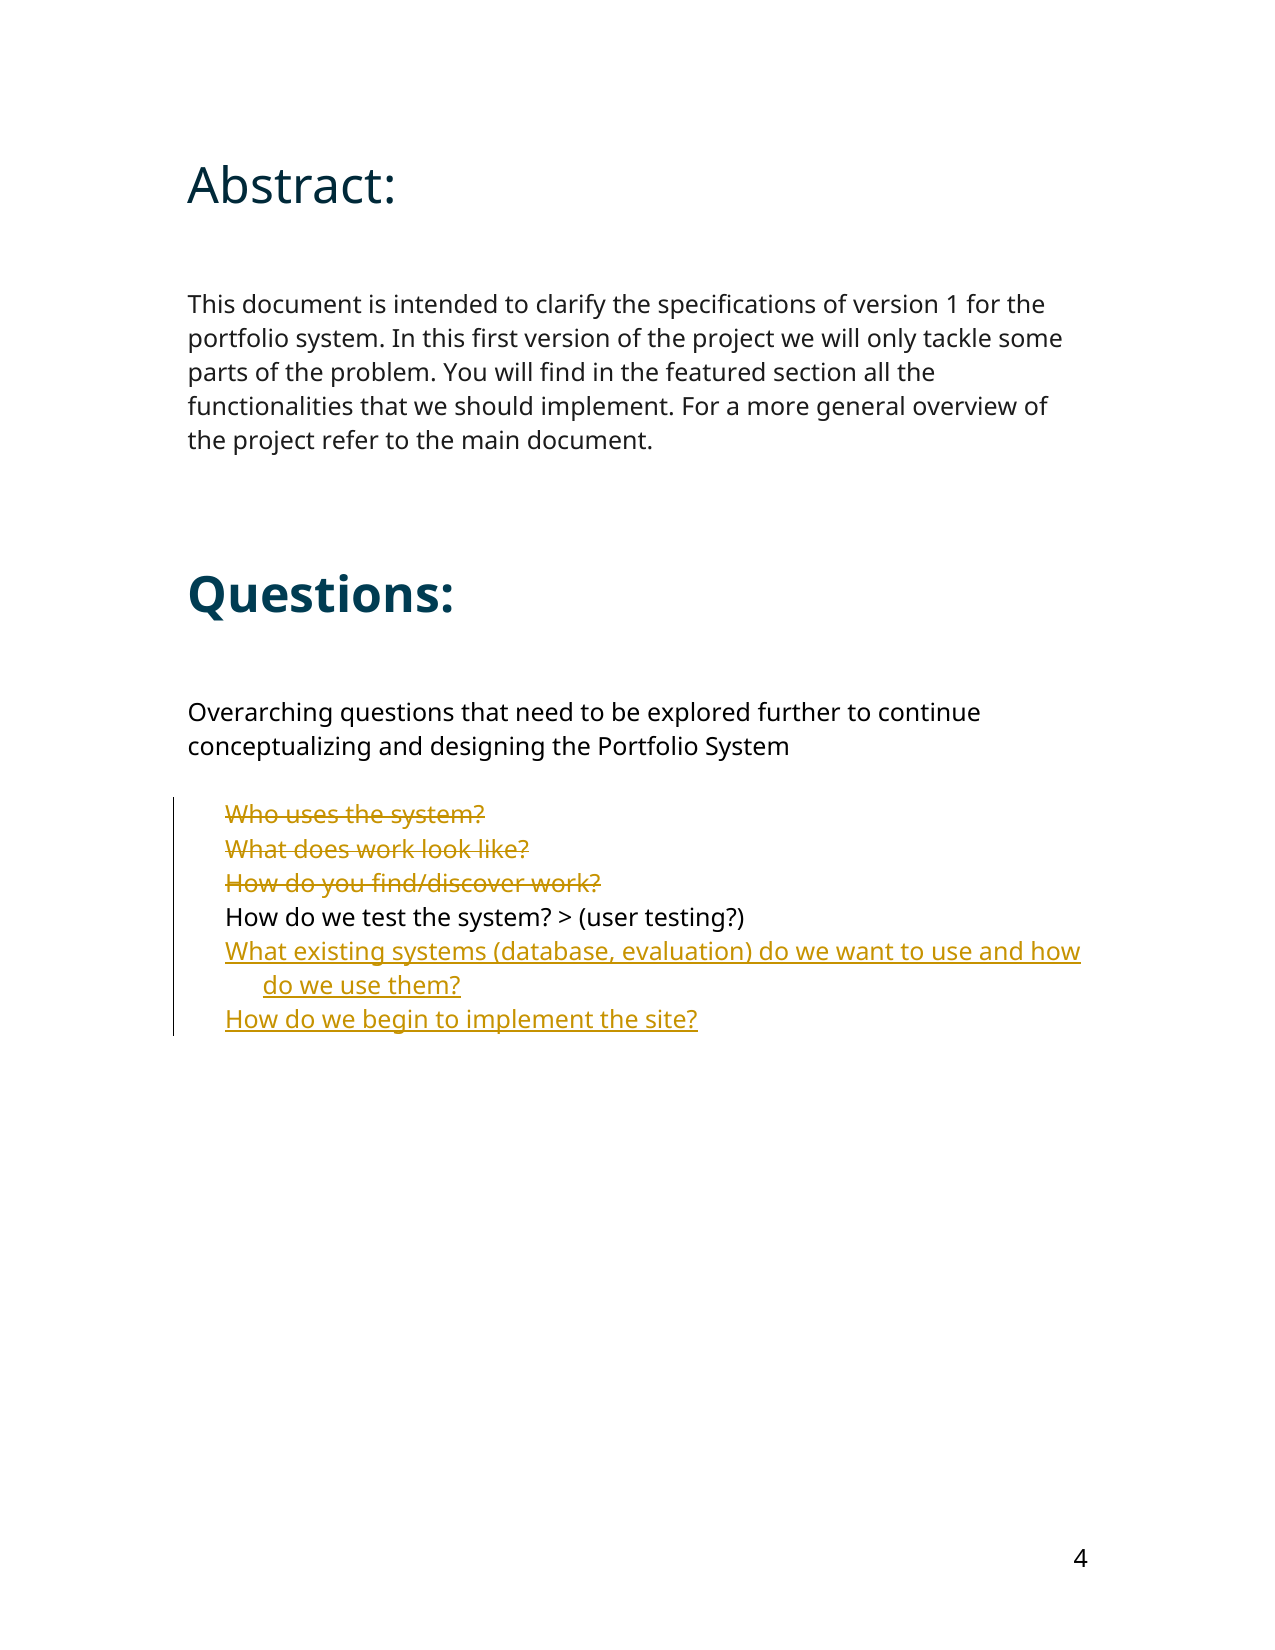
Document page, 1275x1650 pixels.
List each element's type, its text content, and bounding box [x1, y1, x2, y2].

text Abstract: [187, 150, 1087, 218]
list How do we test the system? > (user testing?) [225, 899, 1087, 933]
text Overarching questions that need to be explored further to continue conceptualizing and designing the Portfolio System [187, 695, 1087, 763]
text This document is intended to clarify the specifications of version 1 for the portfolio system. In this first version of the project we will only tackle some parts of the problem. You will find in the featured section all the functionalities that we should implement. For a more general overview of the project refer to the main document. [187, 286, 1087, 457]
text Questions: [187, 559, 1087, 627]
